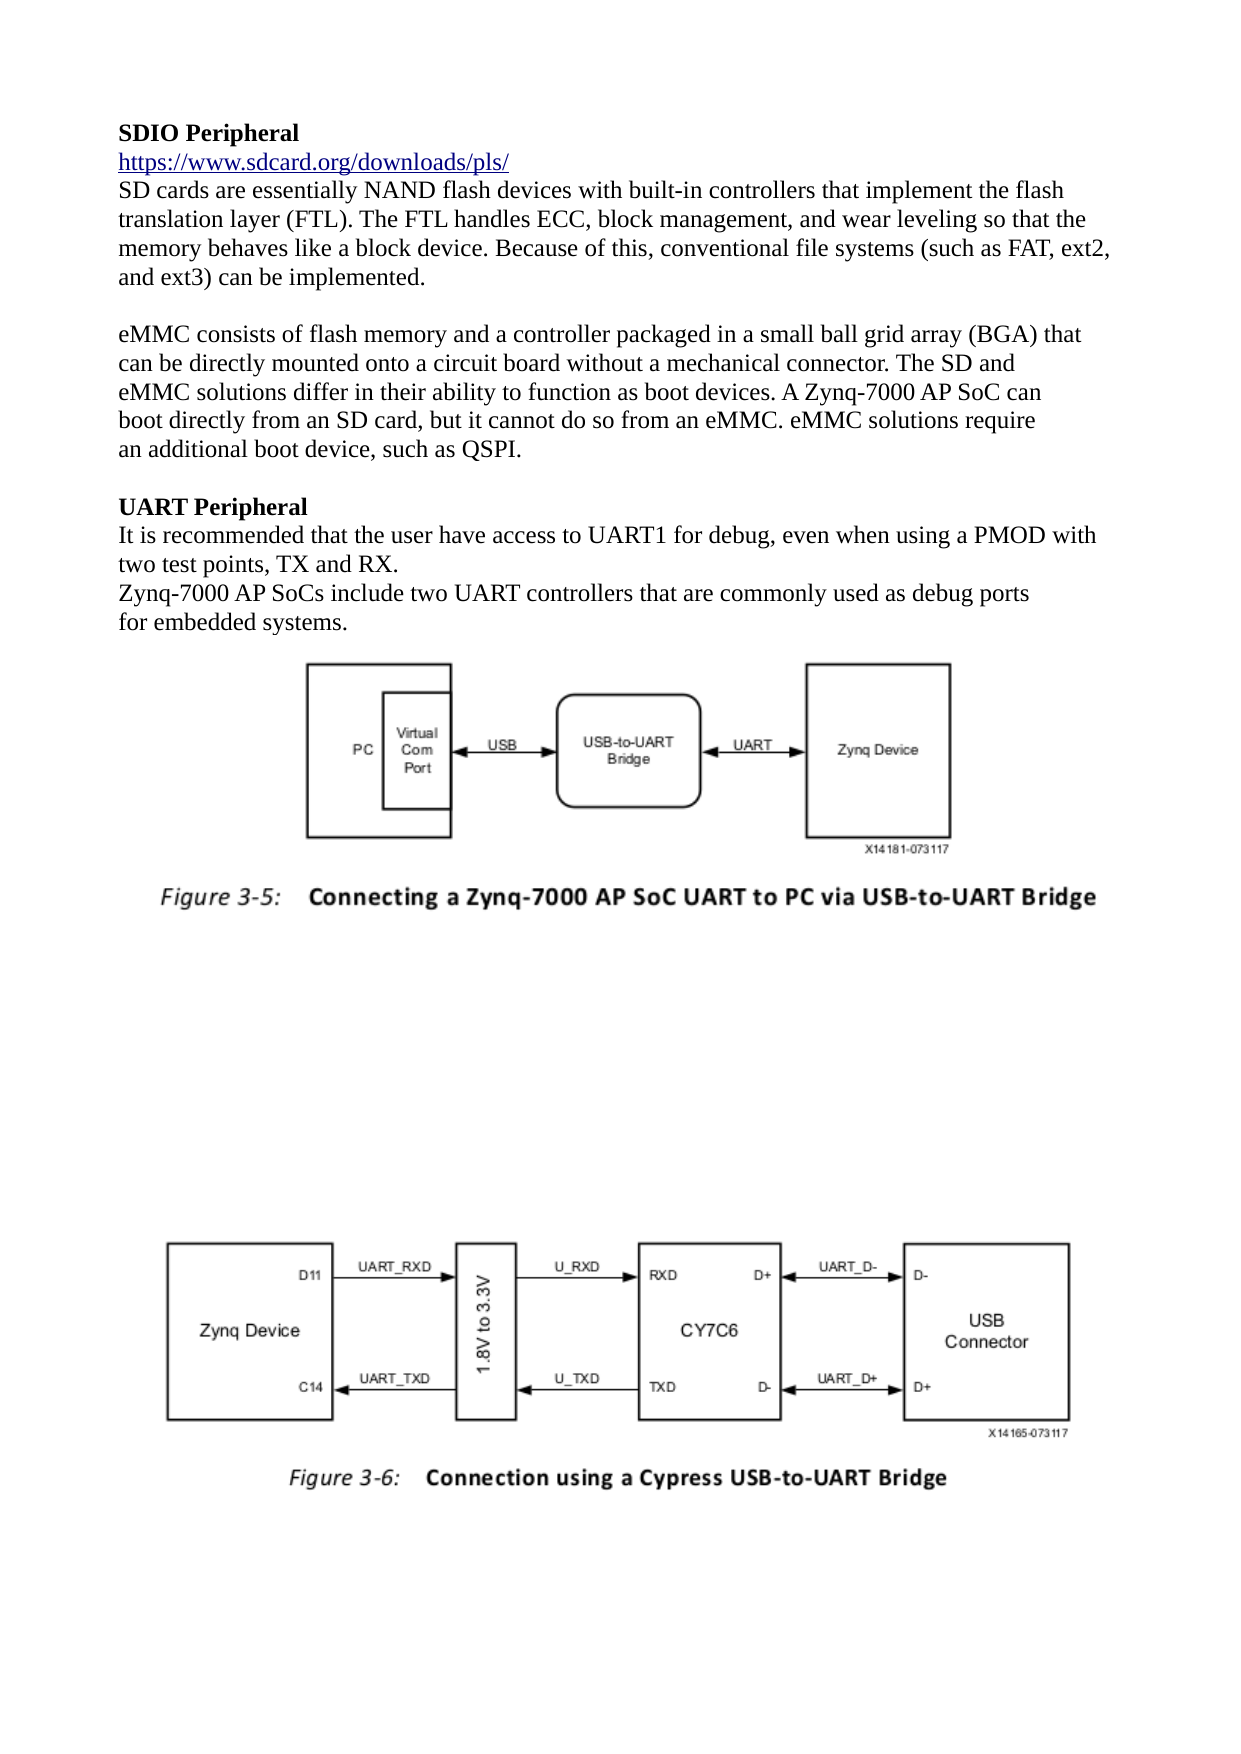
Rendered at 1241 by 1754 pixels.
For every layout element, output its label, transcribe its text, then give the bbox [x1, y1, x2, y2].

text UART Peripheral [118, 492, 1122, 521]
text https://www.sdcard.org/downloads/pls/ [118, 147, 1122, 176]
text SDIO Peripheral [118, 118, 1122, 147]
picture [118, 1215, 1123, 1501]
text two test points, TX and RX. [118, 549, 1122, 578]
text eMMC consists of flash memory and a controller packaged in a small ball grid array (BGA) that can be directly mounted onto a circuit board without a mechanical connector. The SD and [118, 319, 1122, 377]
text eMMC solutions differ in their ability to function as boot devices. A Zynq-7000 AP SoC can [118, 377, 1122, 406]
text It is recommended that the user have access to UART1 for debug, even when using a PMOD with [118, 521, 1122, 549]
text boot directly from an SD card, but it cannot do so from an eMMC. eMMC solutions require [118, 406, 1122, 434]
text for embedded systems. [118, 607, 1122, 635]
picture [118, 635, 1123, 928]
text an additional boot device, such as QSPI. [118, 434, 1122, 463]
text Zynq-7000 AP SoCs include two UART controllers that are commonly used as debug ports [118, 578, 1122, 607]
text SD cards are essentially NAND flash devices with built-in controllers that implement the flash translation layer (FTL). The FTL handles ECC, block management, and wear leveling so that the memory behaves like a block device. Because of this, conventional file systems (such as FAT, ext2, and ext3) can be implemented. [118, 176, 1122, 291]
